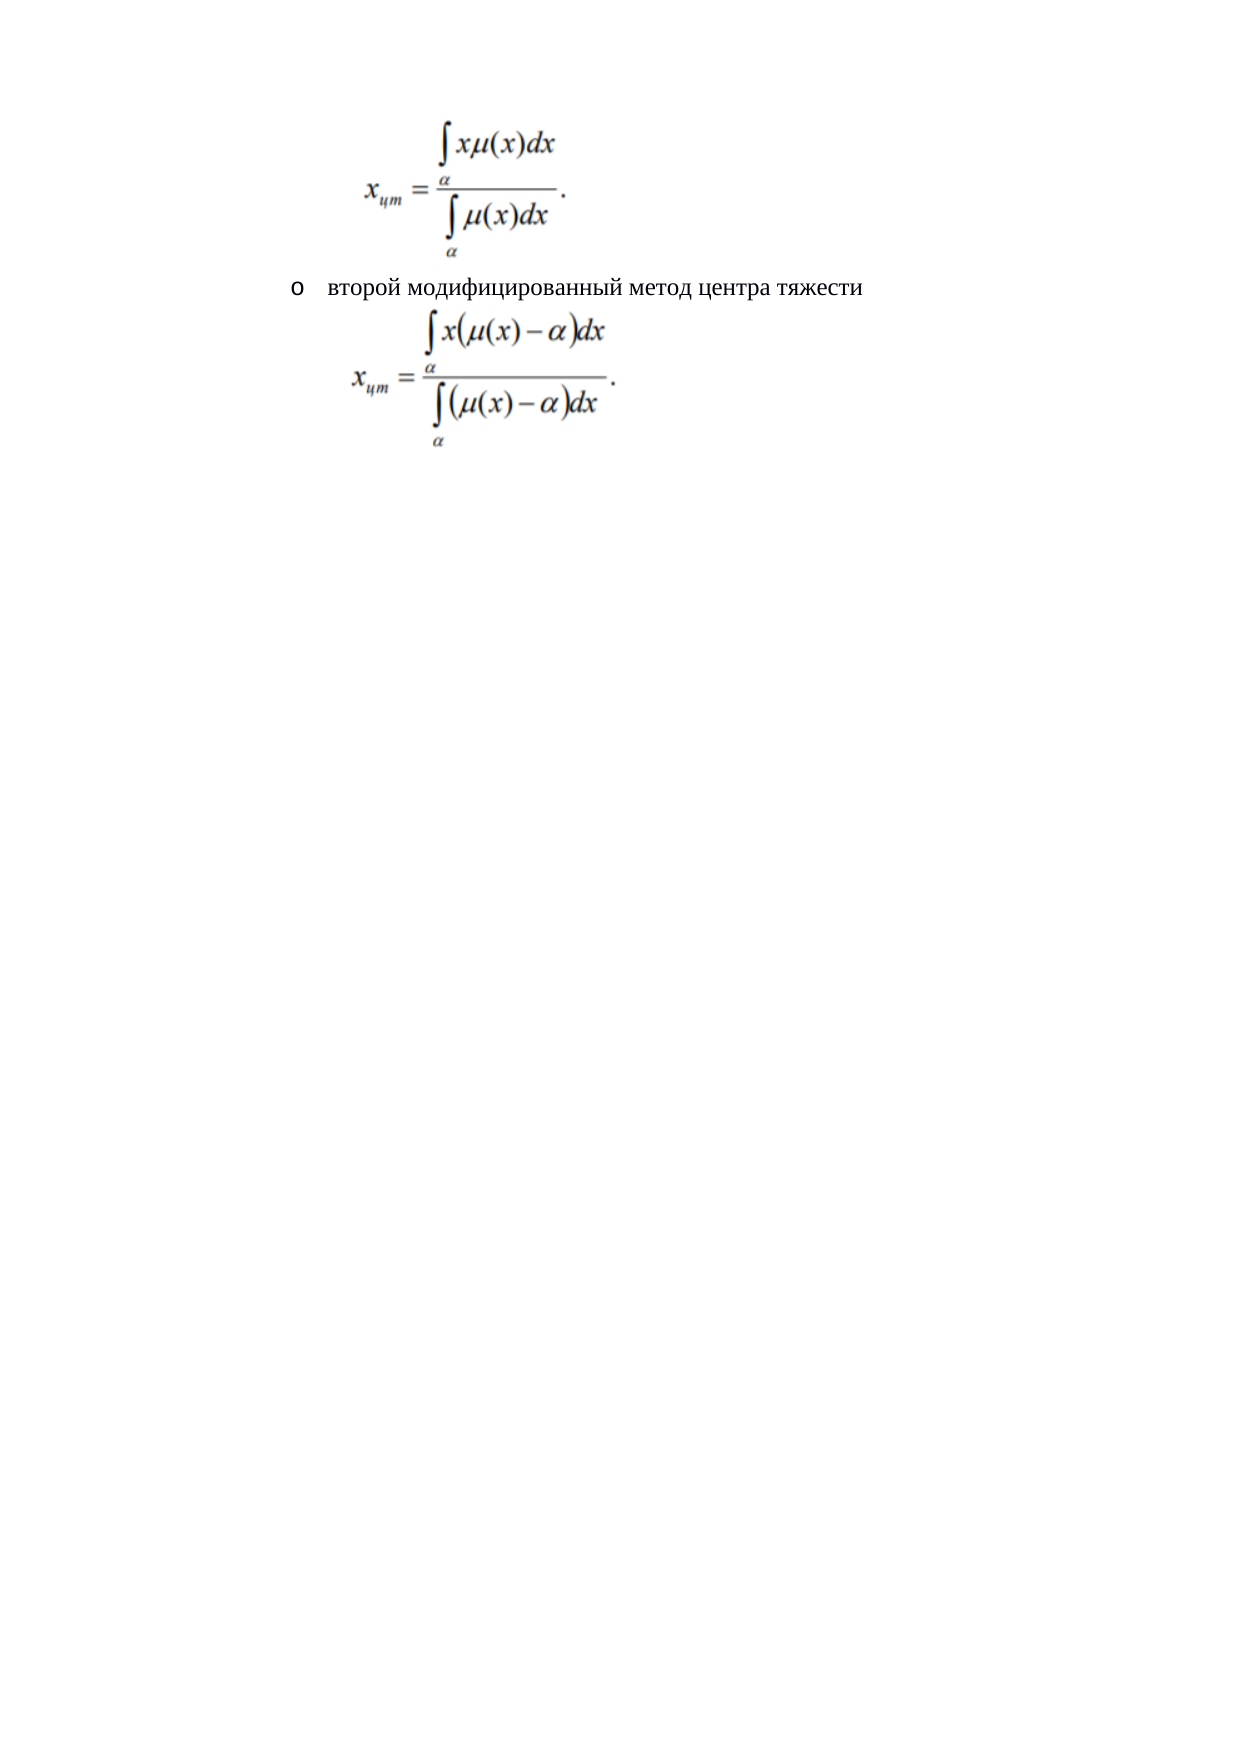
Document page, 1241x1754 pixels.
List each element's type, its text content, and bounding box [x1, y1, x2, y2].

picture [333, 118, 575, 270]
picture [327, 305, 631, 457]
list второй модифицированный метод центра тяжести [290, 272, 1152, 302]
